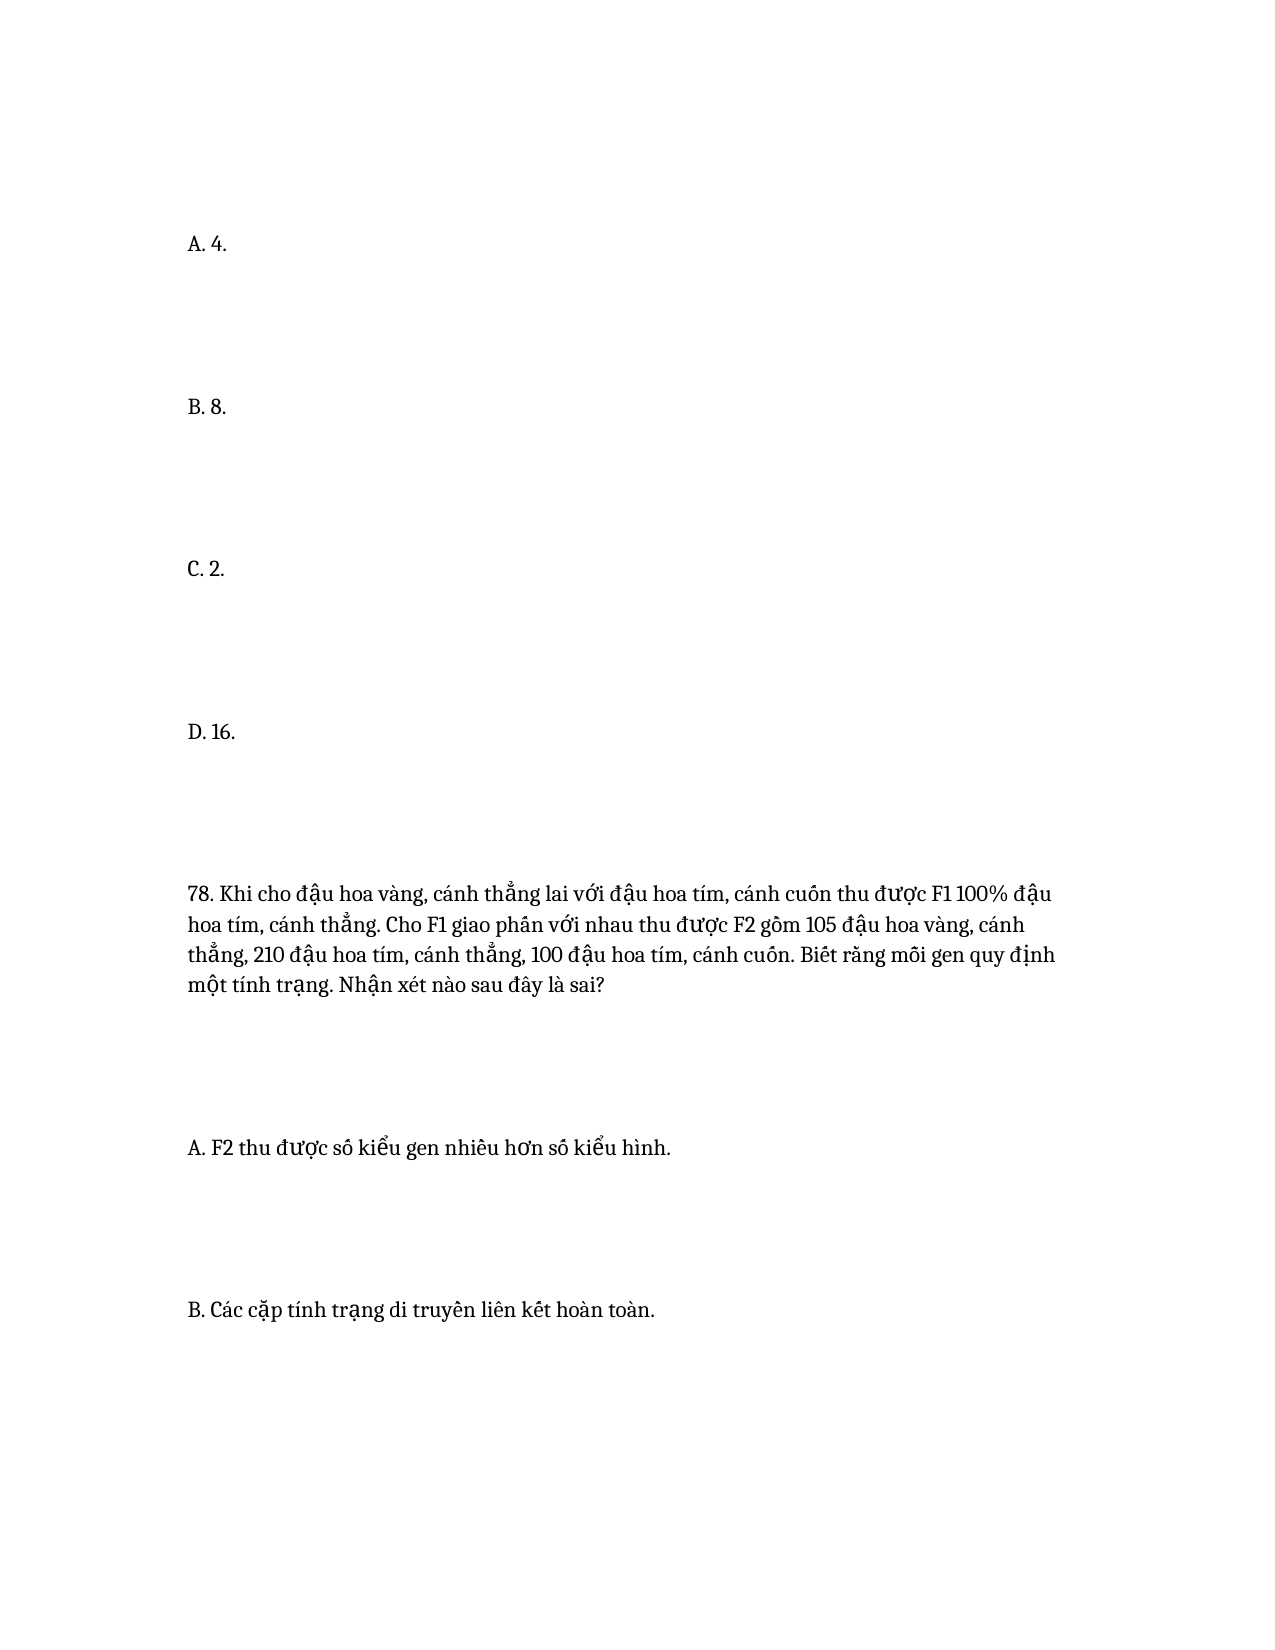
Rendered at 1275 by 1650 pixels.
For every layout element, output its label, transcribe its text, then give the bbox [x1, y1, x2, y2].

text A. F2 thu được số kiểu gen nhiều hơn số kiểu hình. [187, 1134, 1087, 1191]
text A. 4. [187, 231, 1087, 288]
text B. Các cặp tính trạng di truyền liên kết hoàn toàn. [187, 1297, 1087, 1353]
text 78. Khi cho đậu hoa vàng, cánh thẳng lai với đậu hoa tím, cánh cuốn thu được F1 100% đậu hoa tím, cánh thẳng. Cho F1 giao phấn với nhau thu được F2 gồm 105 đậu hoa vàng, cánh thẳng, 210 đậu hoa tím, cánh thẳng, 100 đậu hoa tím, cánh cuốn. Biết rằng mỗi gen quy định một tính trạng. Nhận xét nào sau đây là sai? [187, 881, 1087, 1028]
text C. 2. [187, 556, 1087, 613]
text B. 8. [187, 394, 1087, 450]
text D. 16. [187, 719, 1087, 775]
